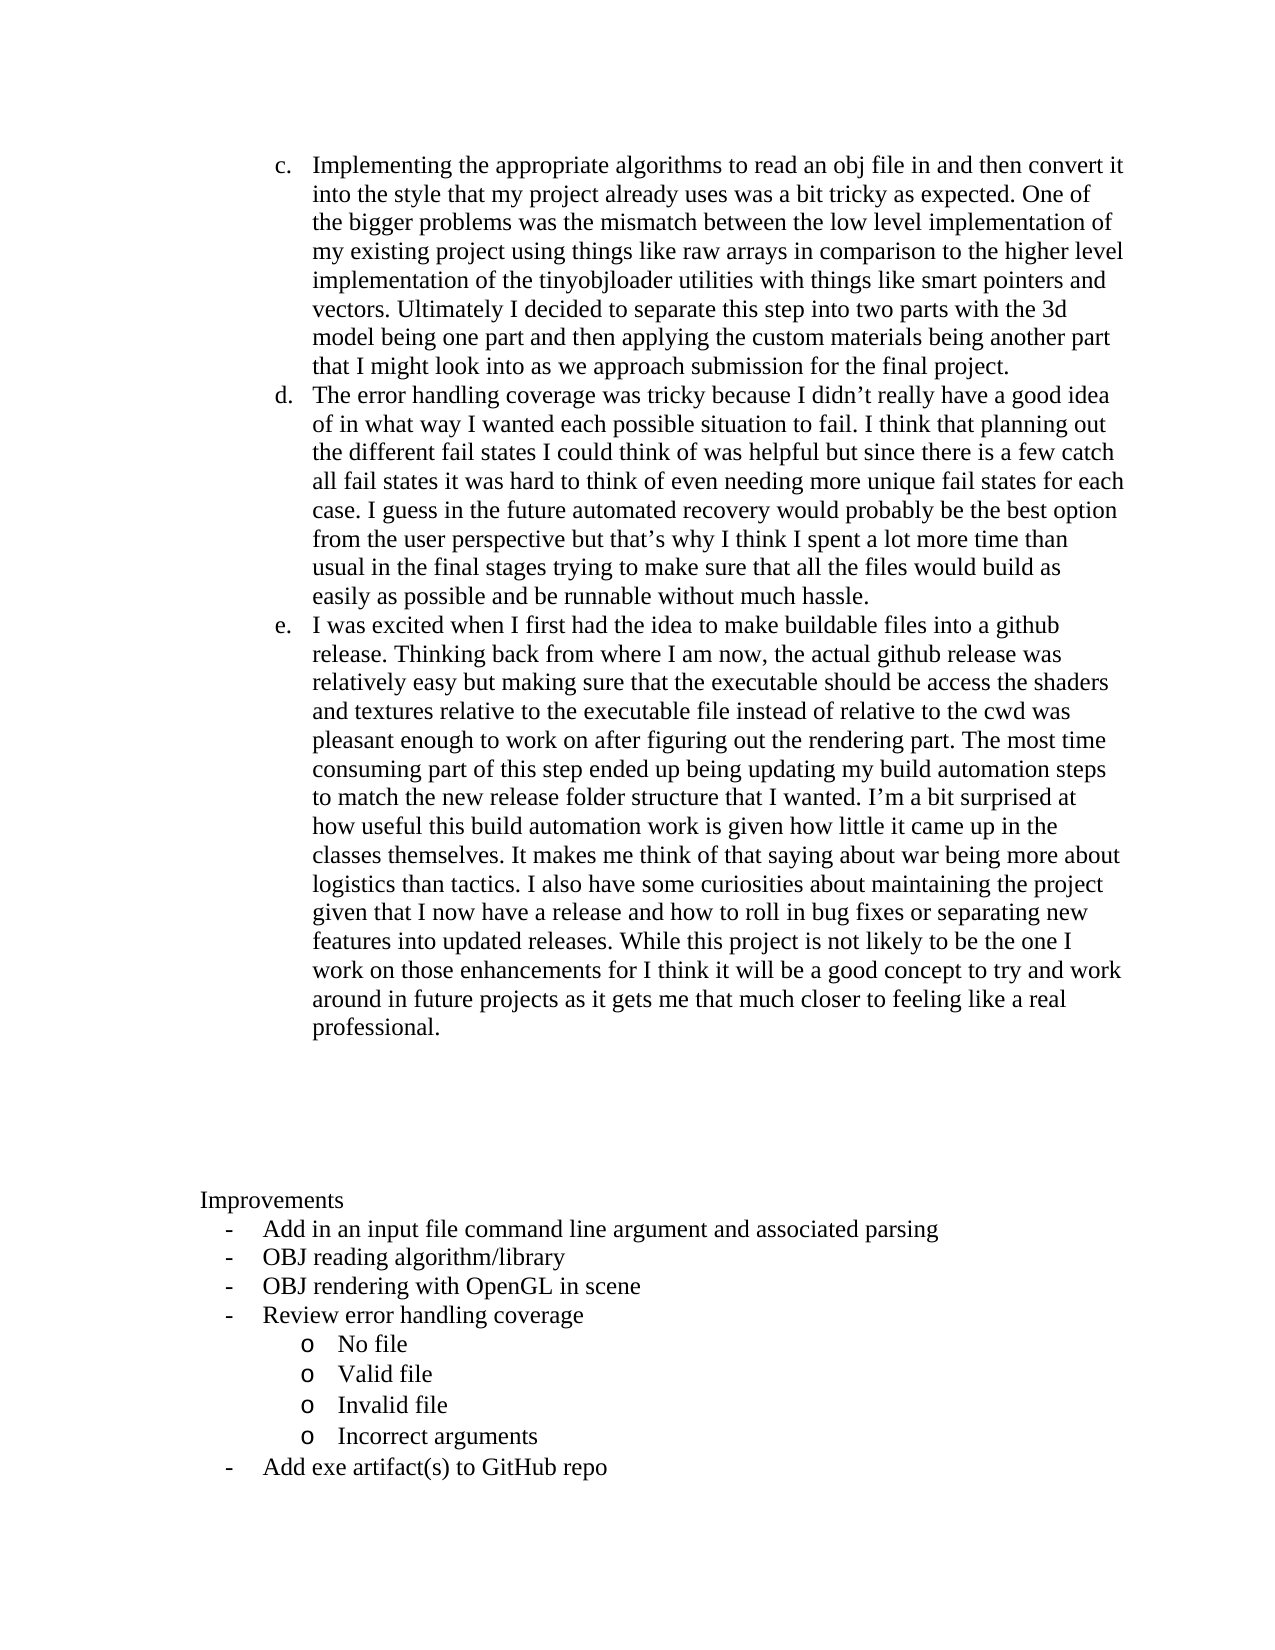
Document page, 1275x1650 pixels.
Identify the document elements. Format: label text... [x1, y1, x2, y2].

list Implementing the appropriate algorithms to read an obj file in and then convert it into the style that my project already uses was a bit tricky as expected. One of the bigger problems was the mismatch between the low level implementation of my existing project using things like raw arrays in comparison to the higher level implementation of the tinyobjloader utilities with things like smart pointers and vectors. Ultimately I decided to separate this step into two parts with the 3d model being one part and then applying the custom materials being another part that I might look into as we approach submission for the final project. [274, 150, 1125, 380]
list Add in an input file command line argument and associated parsing [225, 1214, 1125, 1242]
text Improvements [150, 1185, 1125, 1214]
list Incorrect arguments [300, 1421, 1125, 1452]
list I was excited when I first had the idea to make buildable files into a github release. Thinking back from where I am now, the actual github release was relatively easy but making sure that the executable should be access the shaders and textures relative to the executable file instead of relative to the cwd was pleasant enough to work on after figuring out the rendering part. The most time consuming part of this step ended up being updating my build automation steps to match the new release folder structure that I wanted. I’m a bit surprised at how useful this build automation work is given how little it came up in the classes themselves. It makes me think of that saying about war being more about logistics than tactics. I also have some curiosities about maintaining the project given that I now have a release and how to roll in bug fixes or separating new features into updated releases. While this project is not likely to be the one I work on those enhancements for I think it will be a good concept to try and work around in future projects as it gets me that much closer to feeling like a real professional. [274, 610, 1125, 1041]
list No file [300, 1329, 1125, 1359]
list Review error handling coverage [225, 1300, 1125, 1329]
list Invalid file [300, 1390, 1125, 1421]
list Valid file [300, 1359, 1125, 1390]
list OBJ reading algorithm/library [225, 1242, 1125, 1271]
list Add exe artifact(s) to GitHub repo [225, 1452, 1125, 1481]
list The error handling coverage was tricky because I didn’t really have a good idea of in what way I wanted each possible situation to fail. I think that planning out the different fail states I could think of was helpful but since there is a few catch all fail states it was hard to think of even needing more unique fail states for each case. I guess in the future automated recovery would probably be the best option from the user perspective but that’s why I think I spent a lot more time than usual in the final stages trying to make sure that all the files would build as easily as possible and be runnable without much hassle. [274, 380, 1125, 610]
list OBJ rendering with OpenGL in scene [225, 1271, 1125, 1300]
